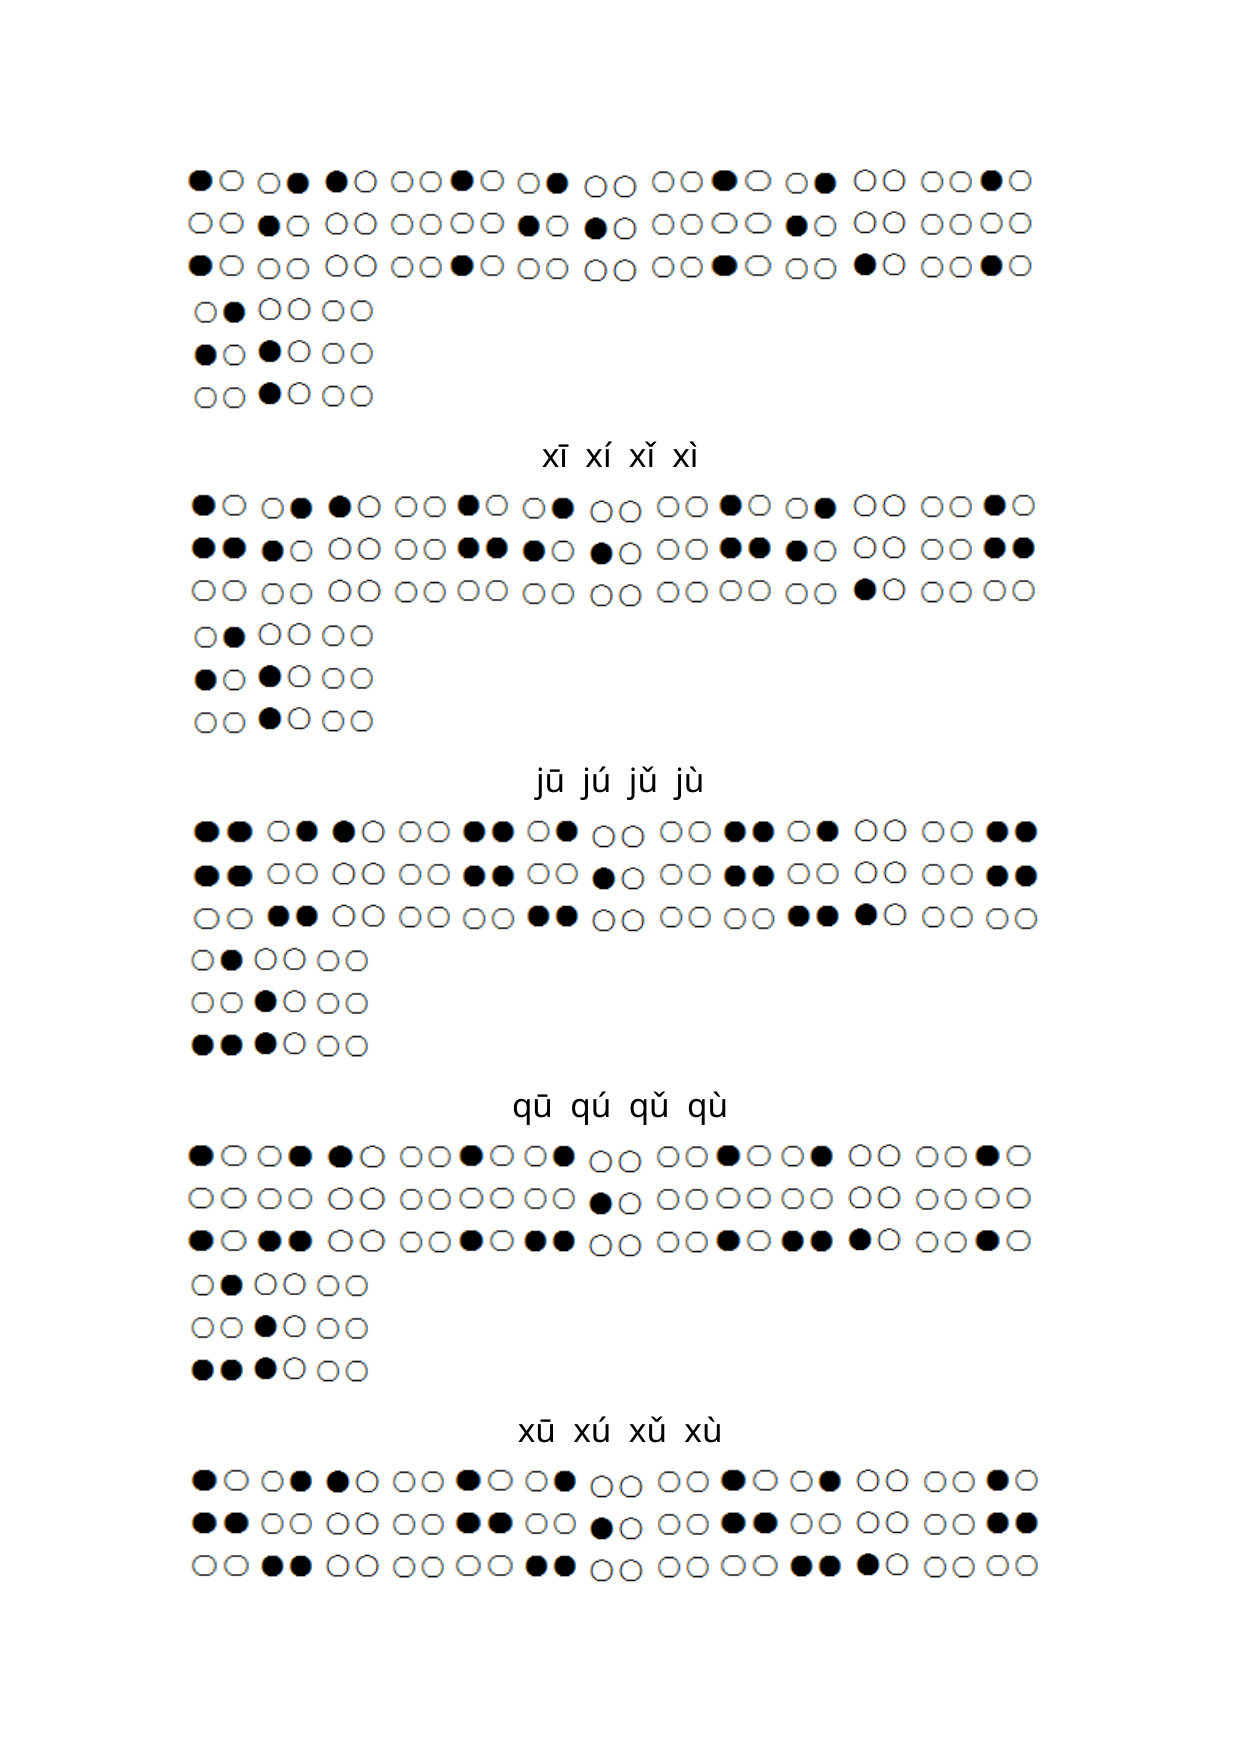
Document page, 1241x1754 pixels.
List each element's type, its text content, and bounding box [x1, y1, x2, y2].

text xī xí xǐ xì [187, 422, 1053, 487]
picture [187, 942, 376, 1063]
text xū xú xǔ xù [187, 1397, 1053, 1462]
picture [187, 162, 1038, 284]
picture [187, 617, 381, 738]
picture [187, 812, 1047, 934]
picture [187, 1267, 376, 1388]
picture [187, 1137, 1038, 1259]
text qū qú qǔ qù [187, 1072, 1053, 1137]
picture [187, 1462, 1045, 1584]
picture [187, 487, 1043, 609]
picture [187, 292, 381, 413]
text jū jú jǔ jù [187, 747, 1053, 812]
